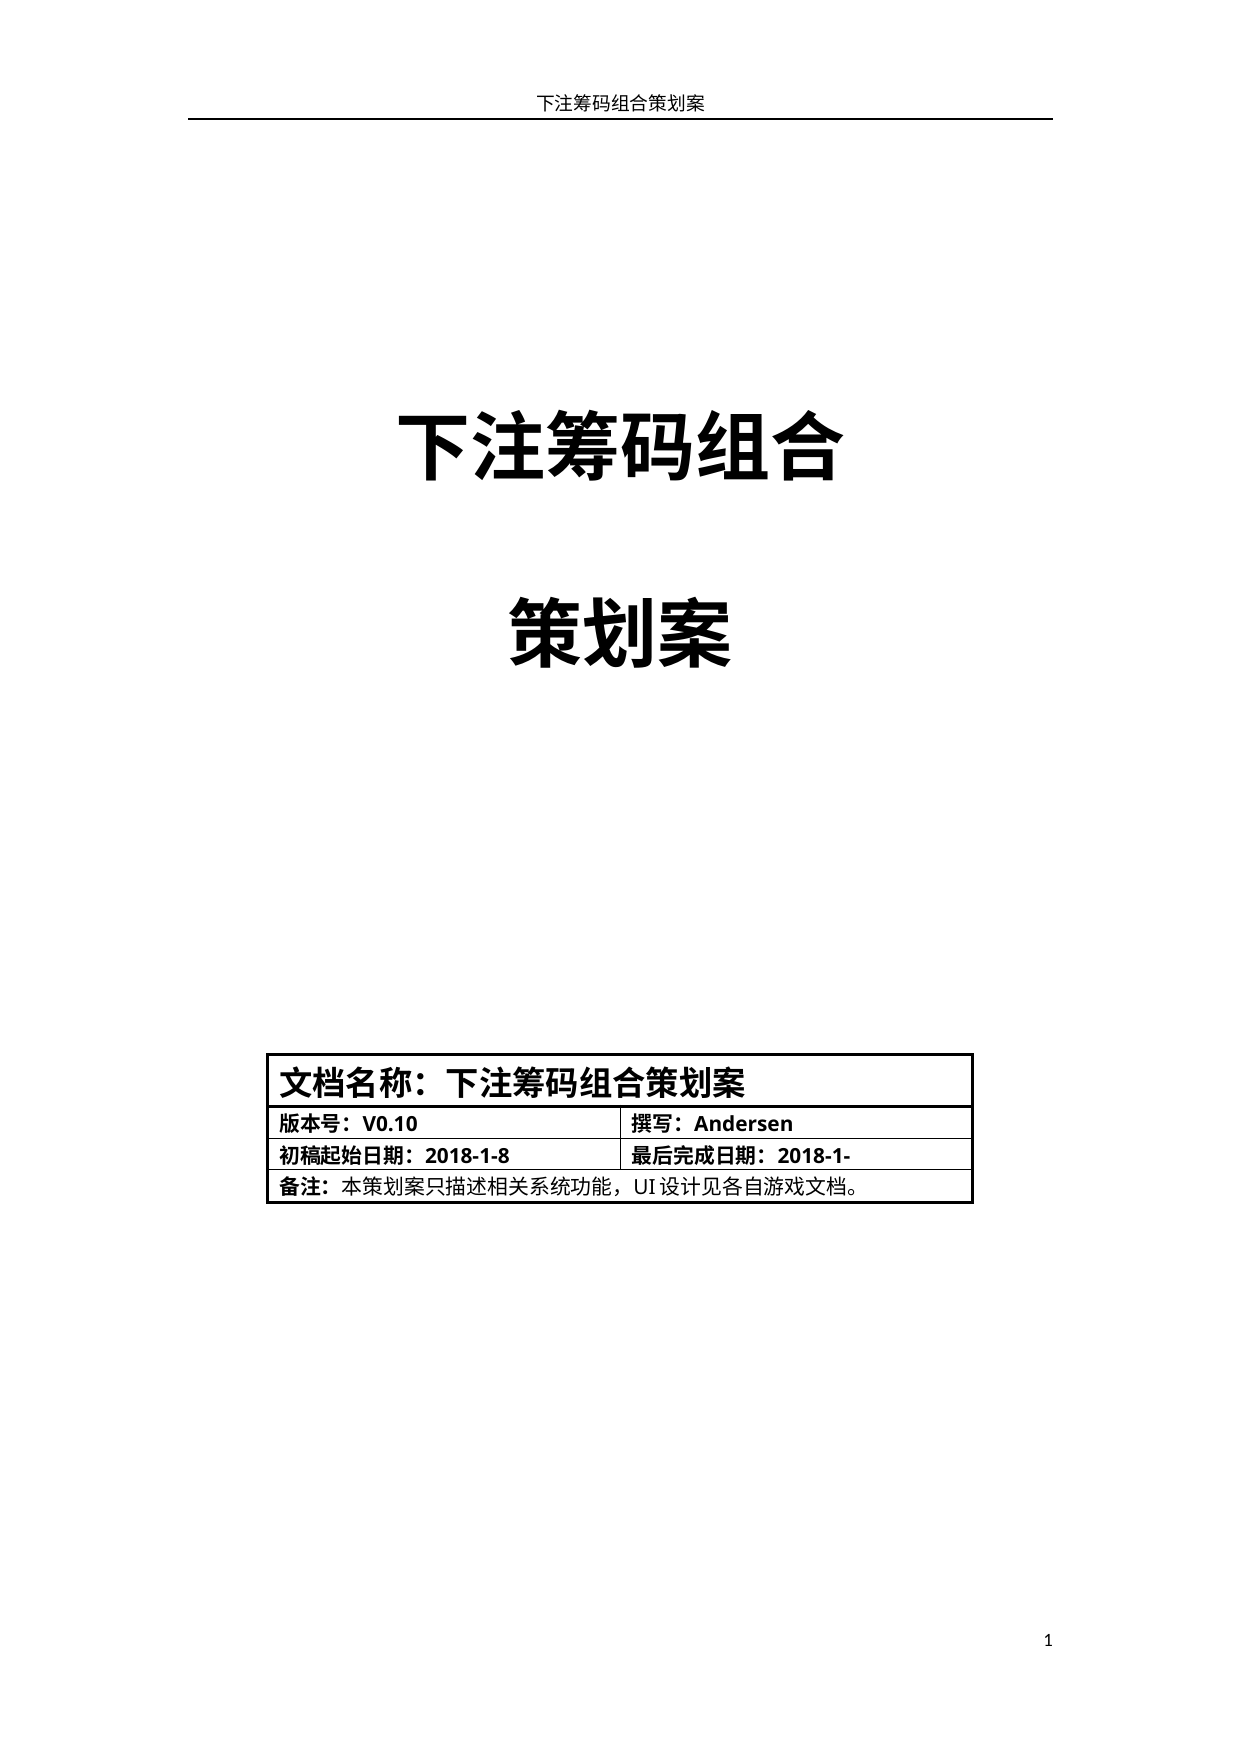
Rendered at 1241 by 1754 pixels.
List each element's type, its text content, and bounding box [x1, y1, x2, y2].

table_cell 最后完成日期：2018-1- [621, 1139, 971, 1169]
table_header 文档名称：下注筹码组合策划案 [269, 1056, 971, 1104]
subtitle 策划案 [187, 564, 1053, 694]
table_cell 撰写：Andersen [621, 1108, 971, 1138]
table_cell 备注：本策划案只描述相关系统功能，UI设计见各自游戏文档。 [269, 1170, 971, 1201]
subtitle 下注筹码组合 [187, 377, 1053, 507]
table_cell 初稿起始日期：2018-1-8 [269, 1139, 620, 1169]
table_cell 版本号：V0.10 [269, 1108, 620, 1138]
